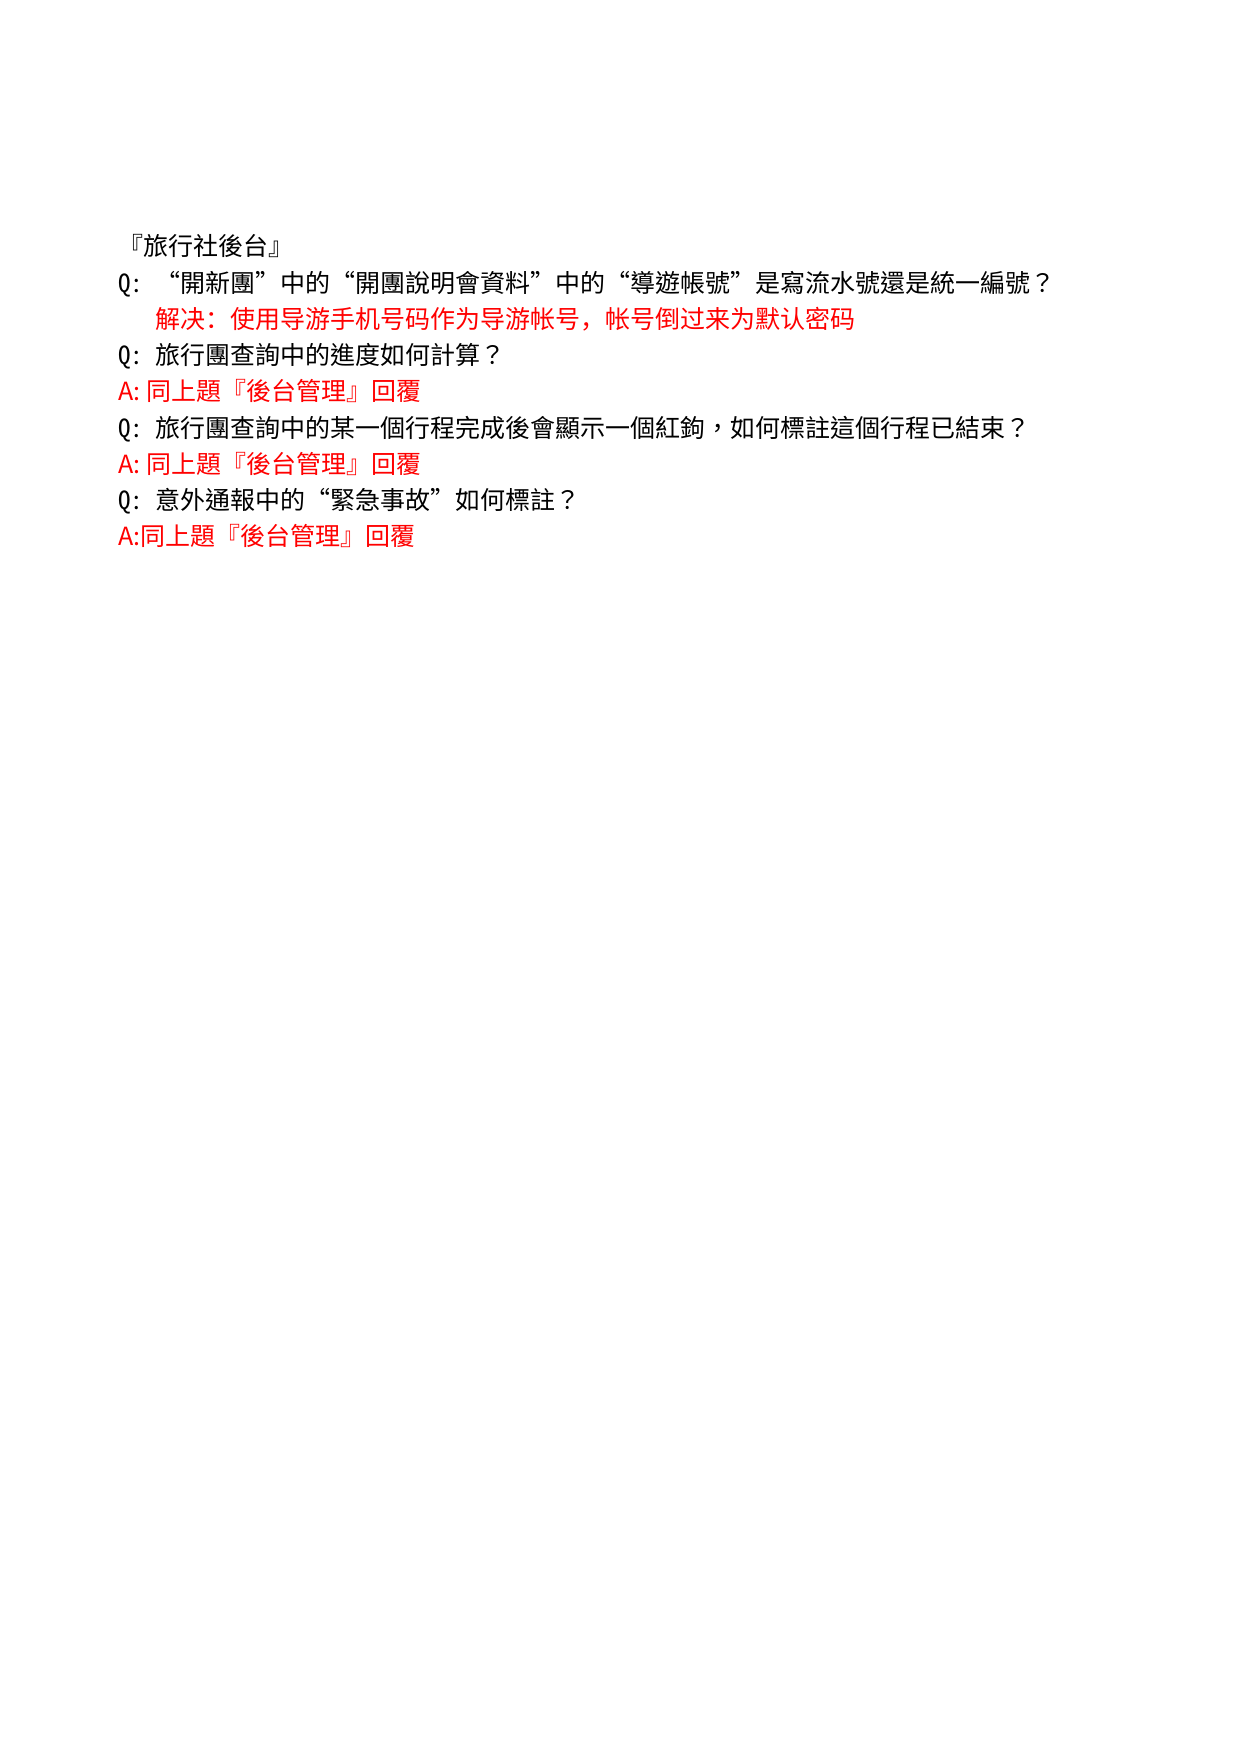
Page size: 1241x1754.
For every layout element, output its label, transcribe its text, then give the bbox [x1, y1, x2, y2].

text 『旅行社後台』 [118, 227, 1122, 263]
text Q: 意外通報中的“緊急事故”如何標註？ [118, 481, 1122, 517]
text A: 同上題『後台管理』回覆 [118, 444, 1122, 481]
text Q: 旅行團查詢中的進度如何計算？ [118, 336, 1122, 372]
text Q: 旅行團查詢中的某一個行程完成後會顯示一個紅鉤，如何標註這個行程已結束？ [118, 408, 1122, 444]
text 解决：使用导游手机号码作为导游帐号，帐号倒过来为默认密码 [118, 299, 1122, 336]
text A: 同上題『後台管理』回覆 [118, 372, 1122, 408]
text A:同上題『後台管理』回覆 [118, 517, 1122, 553]
text Q: “開新團”中的“開團說明會資料”中的“導遊帳號”是寫流水號還是統一編號？ [118, 263, 1122, 299]
